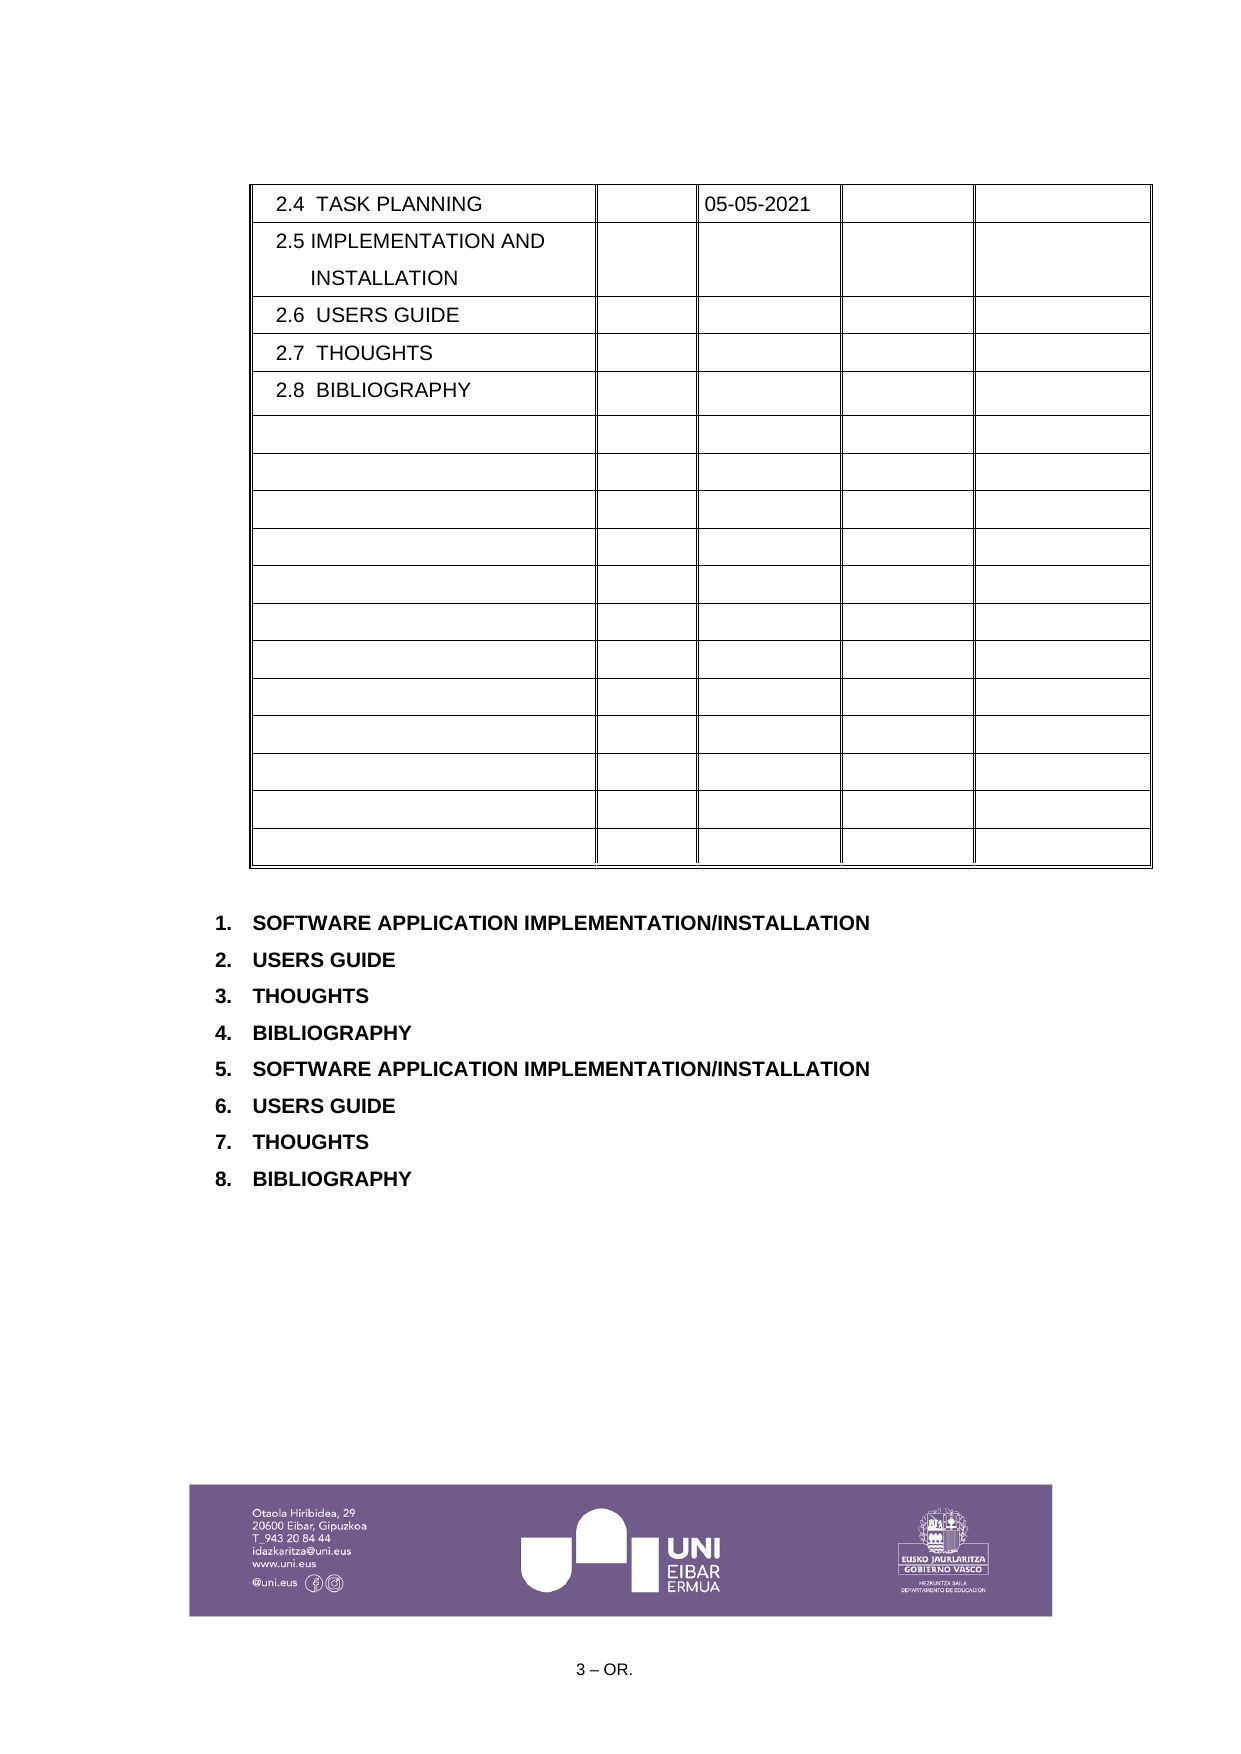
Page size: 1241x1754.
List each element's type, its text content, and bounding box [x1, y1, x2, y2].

table_cell [697, 829, 842, 865]
table_cell [843, 566, 973, 603]
table_cell [843, 716, 973, 753]
list USERS GUIDE [215, 948, 1063, 972]
table_cell 2.6 USERS GUIDE [253, 297, 595, 333]
table_cell [843, 297, 973, 333]
table_cell [598, 372, 696, 415]
table_cell [598, 716, 696, 753]
table_cell [699, 372, 840, 415]
table_cell [843, 529, 973, 565]
table_cell [253, 604, 595, 640]
table_cell [843, 416, 973, 453]
table_cell [843, 679, 973, 715]
table_cell [976, 641, 1150, 678]
table_cell [843, 185, 973, 222]
table_cell [976, 791, 1150, 828]
list USERS GUIDE [215, 1093, 1063, 1117]
table_cell [843, 754, 973, 790]
table_cell [699, 529, 840, 565]
table_cell [253, 491, 595, 528]
table_cell [699, 334, 840, 371]
table_cell [843, 223, 973, 296]
table_cell [843, 604, 973, 640]
table_cell [253, 754, 595, 790]
table_cell [976, 454, 1150, 490]
table_cell [843, 372, 973, 415]
table_cell [699, 566, 840, 603]
table_cell [598, 454, 696, 490]
table_cell [598, 754, 696, 790]
table_cell 2.8 BIBLIOGRAPHY [253, 372, 595, 415]
table_cell [598, 297, 696, 333]
table_cell [842, 829, 974, 865]
table_cell [253, 829, 597, 865]
table_cell [843, 334, 973, 371]
table_cell [253, 679, 595, 715]
table_cell [976, 334, 1150, 371]
picture [177, 1473, 1064, 1628]
table_cell [598, 679, 696, 715]
table_cell [976, 529, 1150, 565]
table_cell [976, 297, 1150, 333]
table_cell [699, 604, 840, 640]
table_cell [843, 454, 973, 490]
table_cell [976, 223, 1150, 296]
table_cell 2.7 THOUGHTS [253, 334, 595, 371]
table_cell [699, 491, 840, 528]
table_cell [975, 829, 1150, 865]
table_cell [699, 223, 840, 296]
table_cell [699, 679, 840, 715]
list SOFTWARE APPLICATION IMPLEMENTATION/INSTALLATION [215, 1057, 1063, 1081]
list SOFTWARE APPLICATION IMPLEMENTATION/INSTALLATION [215, 911, 1063, 935]
table_cell 05-05-2021 [699, 185, 840, 222]
table_cell [598, 566, 696, 603]
table_cell [598, 334, 696, 371]
table_cell [597, 829, 697, 865]
list THOUGHTS [215, 984, 1063, 1008]
table_cell [699, 297, 840, 333]
table_cell [699, 641, 840, 678]
table_cell [976, 372, 1150, 415]
table_cell [976, 754, 1150, 790]
table_cell [253, 454, 595, 490]
table_cell [976, 416, 1150, 453]
table_cell [976, 716, 1150, 753]
table_cell [598, 791, 696, 828]
table_cell [699, 716, 840, 753]
table_cell [976, 679, 1150, 715]
table_cell [976, 185, 1150, 222]
table_cell [598, 529, 696, 565]
table_cell [598, 185, 696, 222]
table_cell [598, 641, 696, 678]
table_cell [699, 454, 840, 490]
table_cell [598, 491, 696, 528]
list THOUGHTS [215, 1130, 1063, 1154]
table_cell [843, 641, 973, 678]
table_cell [253, 641, 595, 678]
table_cell [598, 416, 696, 453]
table_cell [253, 529, 595, 565]
table_cell [699, 416, 840, 453]
table_cell [843, 791, 973, 828]
table_cell [699, 754, 840, 790]
table_cell [253, 791, 595, 828]
table_cell [843, 491, 973, 528]
table_cell [976, 604, 1150, 640]
list BIBLIOGRAPHY [215, 1021, 1063, 1044]
table_cell [253, 716, 595, 753]
table_cell 2.4 TASK PLANNING [253, 185, 595, 222]
table_cell [976, 491, 1150, 528]
table_cell [976, 566, 1150, 603]
table_cell [253, 566, 595, 603]
table_cell [699, 791, 840, 828]
table_cell [598, 604, 696, 640]
table_cell 2.5 IMPLEMENTATION AND INSTALLATION [253, 223, 595, 296]
table_cell [253, 416, 595, 453]
table_cell [598, 223, 696, 296]
list BIBLIOGRAPHY [215, 1166, 1063, 1190]
